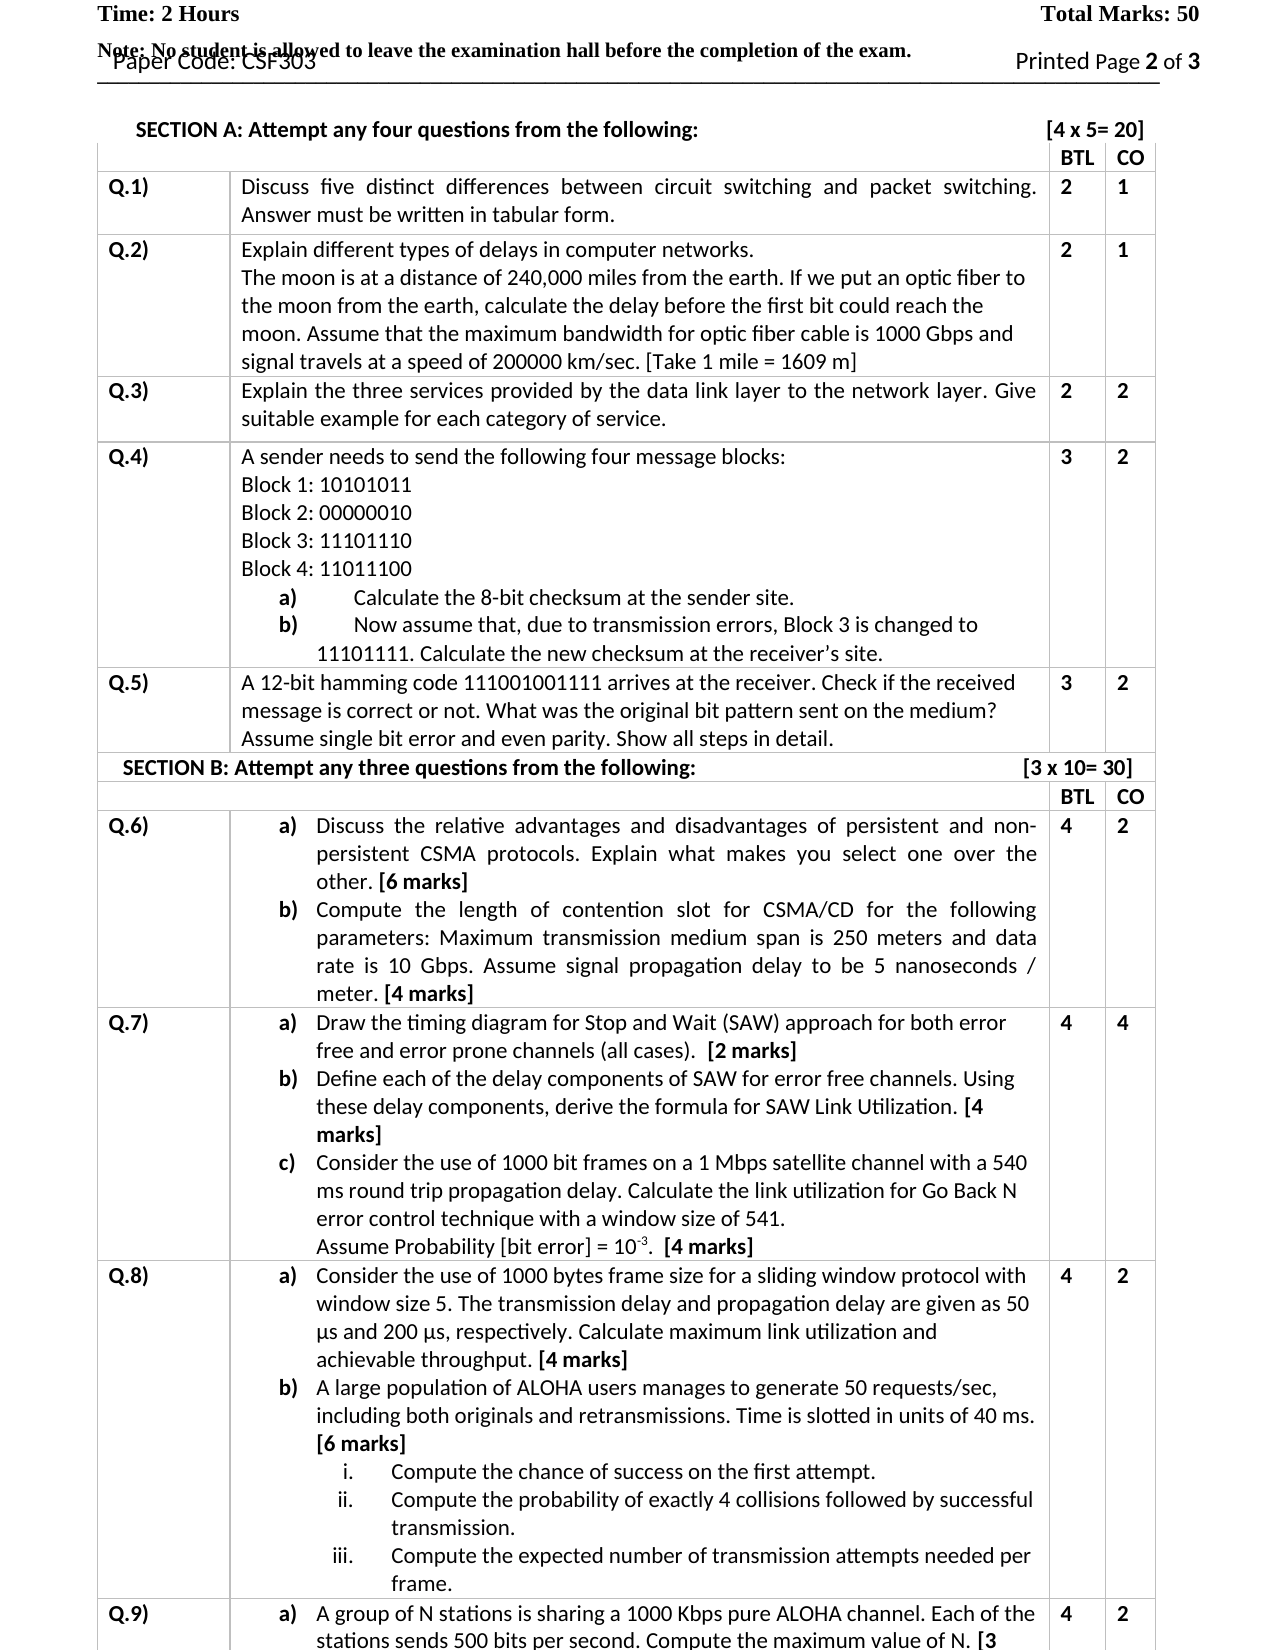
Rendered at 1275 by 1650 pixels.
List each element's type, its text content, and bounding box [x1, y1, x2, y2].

table_header Total Marks: 50 [671, 0, 1211, 38]
table_cell Note: No student is allowed to leave the examination hall before the completion of the exam. ______________________________________________________________________________________________________ [86, 38, 1211, 1650]
table_header Time: 2 Hours [86, 0, 671, 38]
